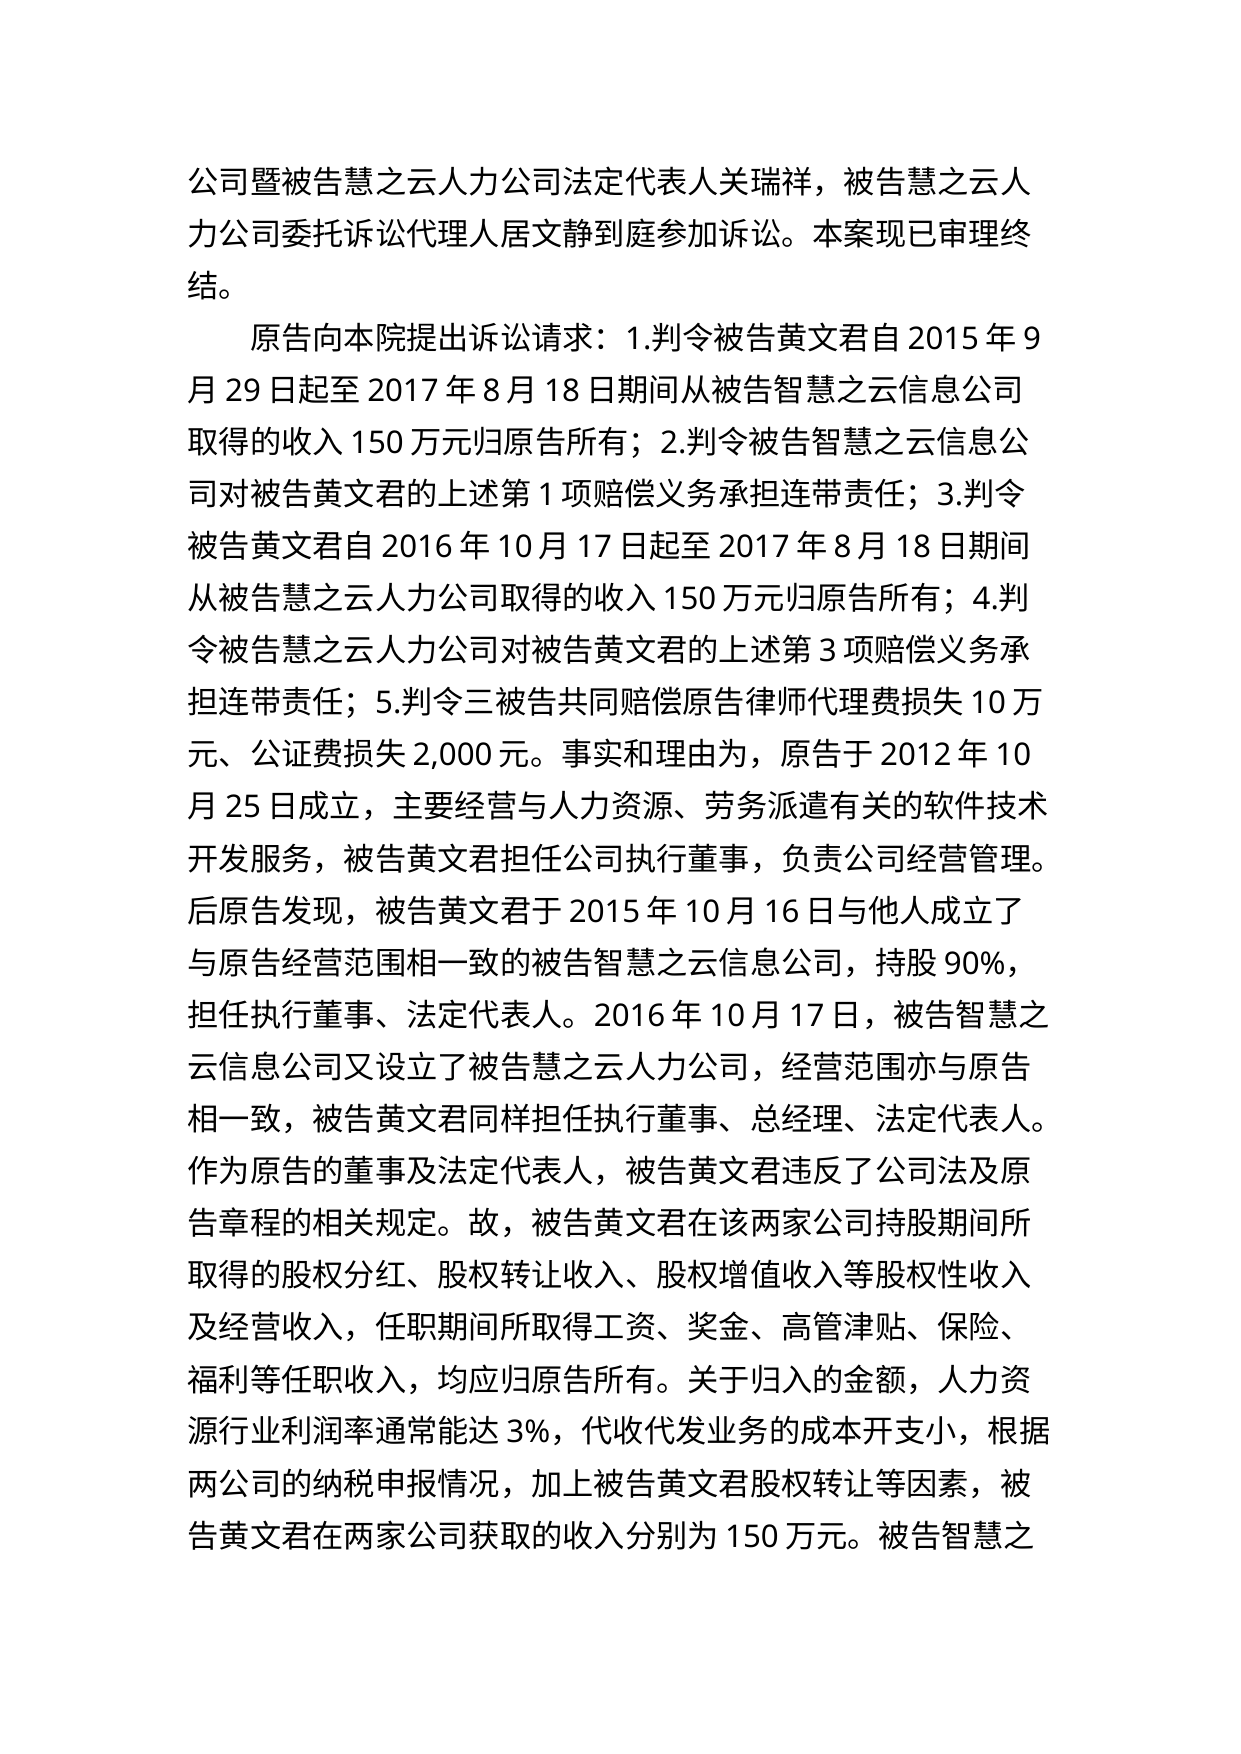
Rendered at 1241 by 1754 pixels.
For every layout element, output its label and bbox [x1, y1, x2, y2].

text [187, 306, 1053, 1556]
text [187, 150, 1053, 306]
